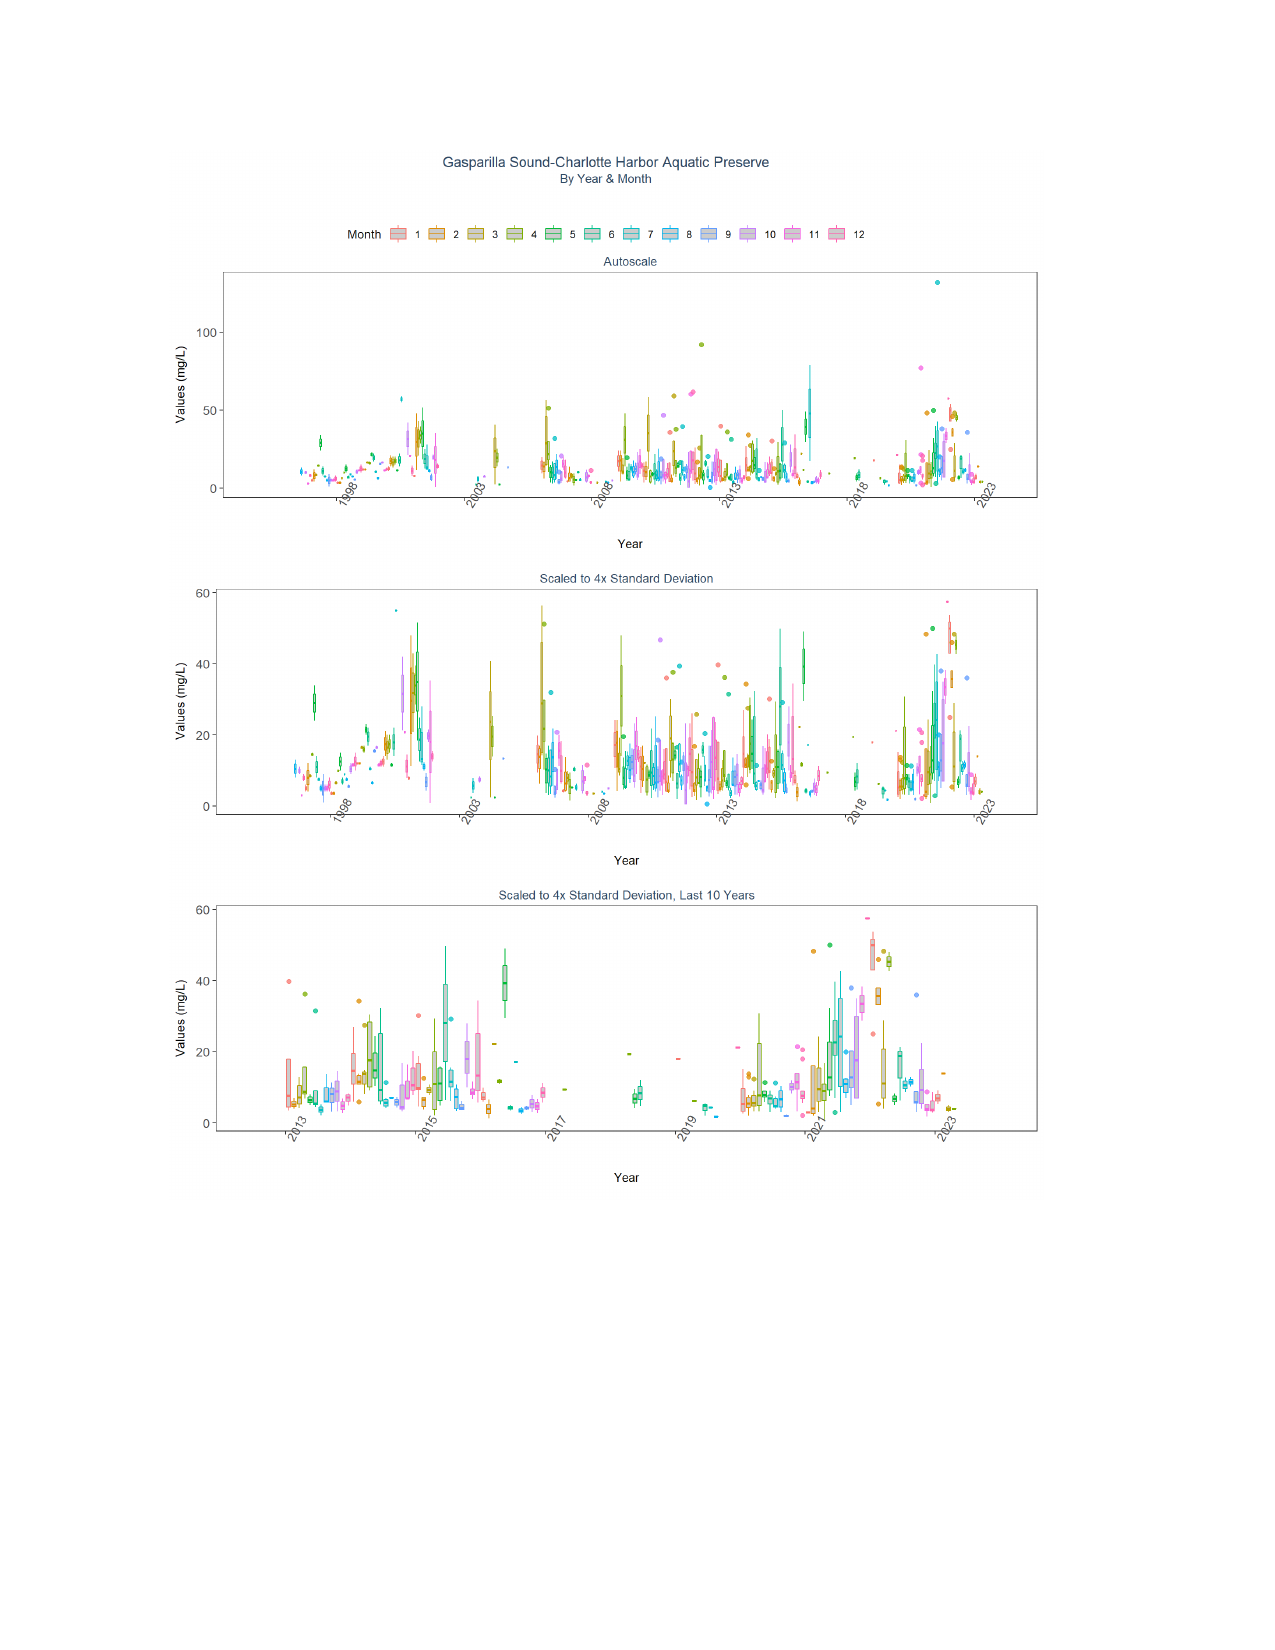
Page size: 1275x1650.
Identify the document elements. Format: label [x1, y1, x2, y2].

picture [168, 150, 1044, 1200]
